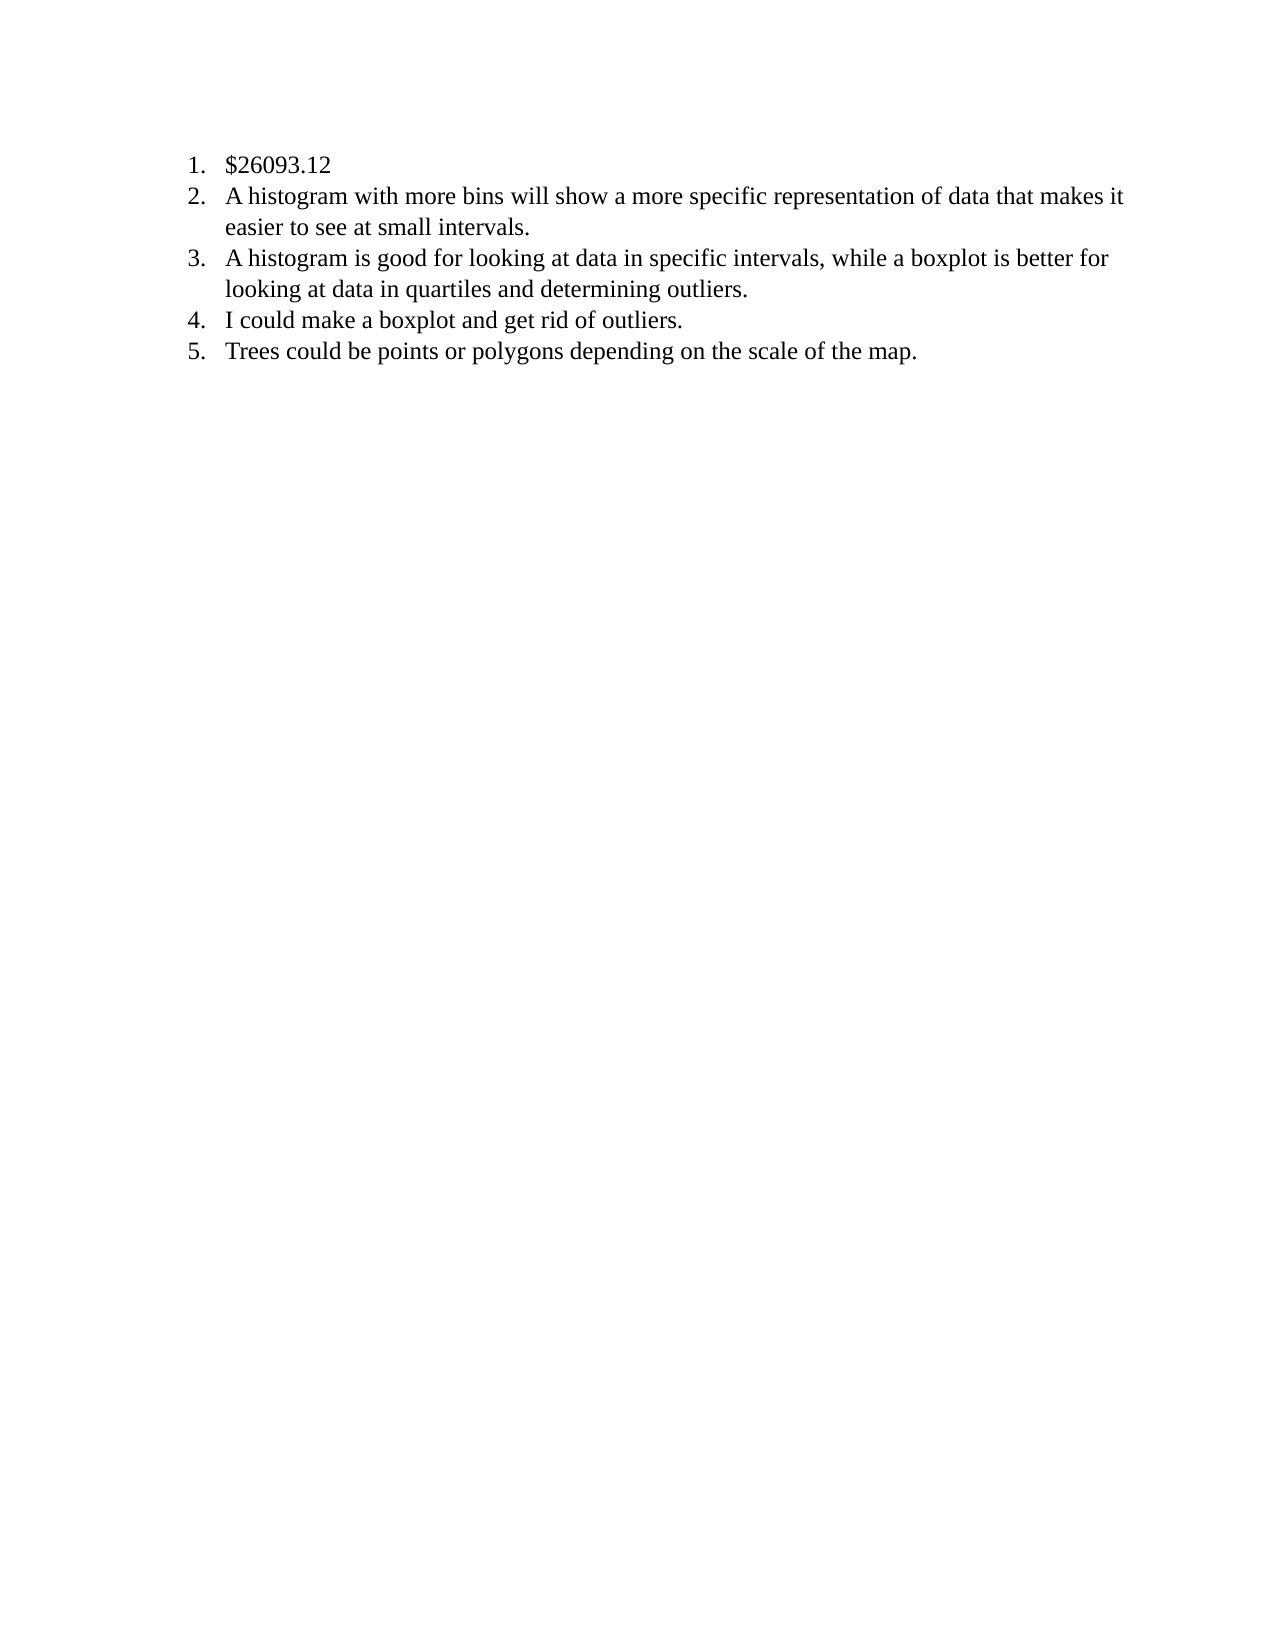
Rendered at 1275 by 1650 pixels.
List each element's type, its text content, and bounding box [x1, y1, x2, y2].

list A histogram with more bins will show a more specific representation of data that makes it easier to see at small intervals. [187, 181, 1125, 241]
list A histogram is good for looking at data in specific intervals, while a boxplot is better for looking at data in quartiles and determining outliers. [187, 243, 1125, 303]
list Trees could be points or polygons depending on the scale of the map. [187, 336, 1125, 365]
list $26093.12 [187, 150, 1125, 179]
list I could make a boxplot and get rid of outliers. [187, 305, 1125, 334]
